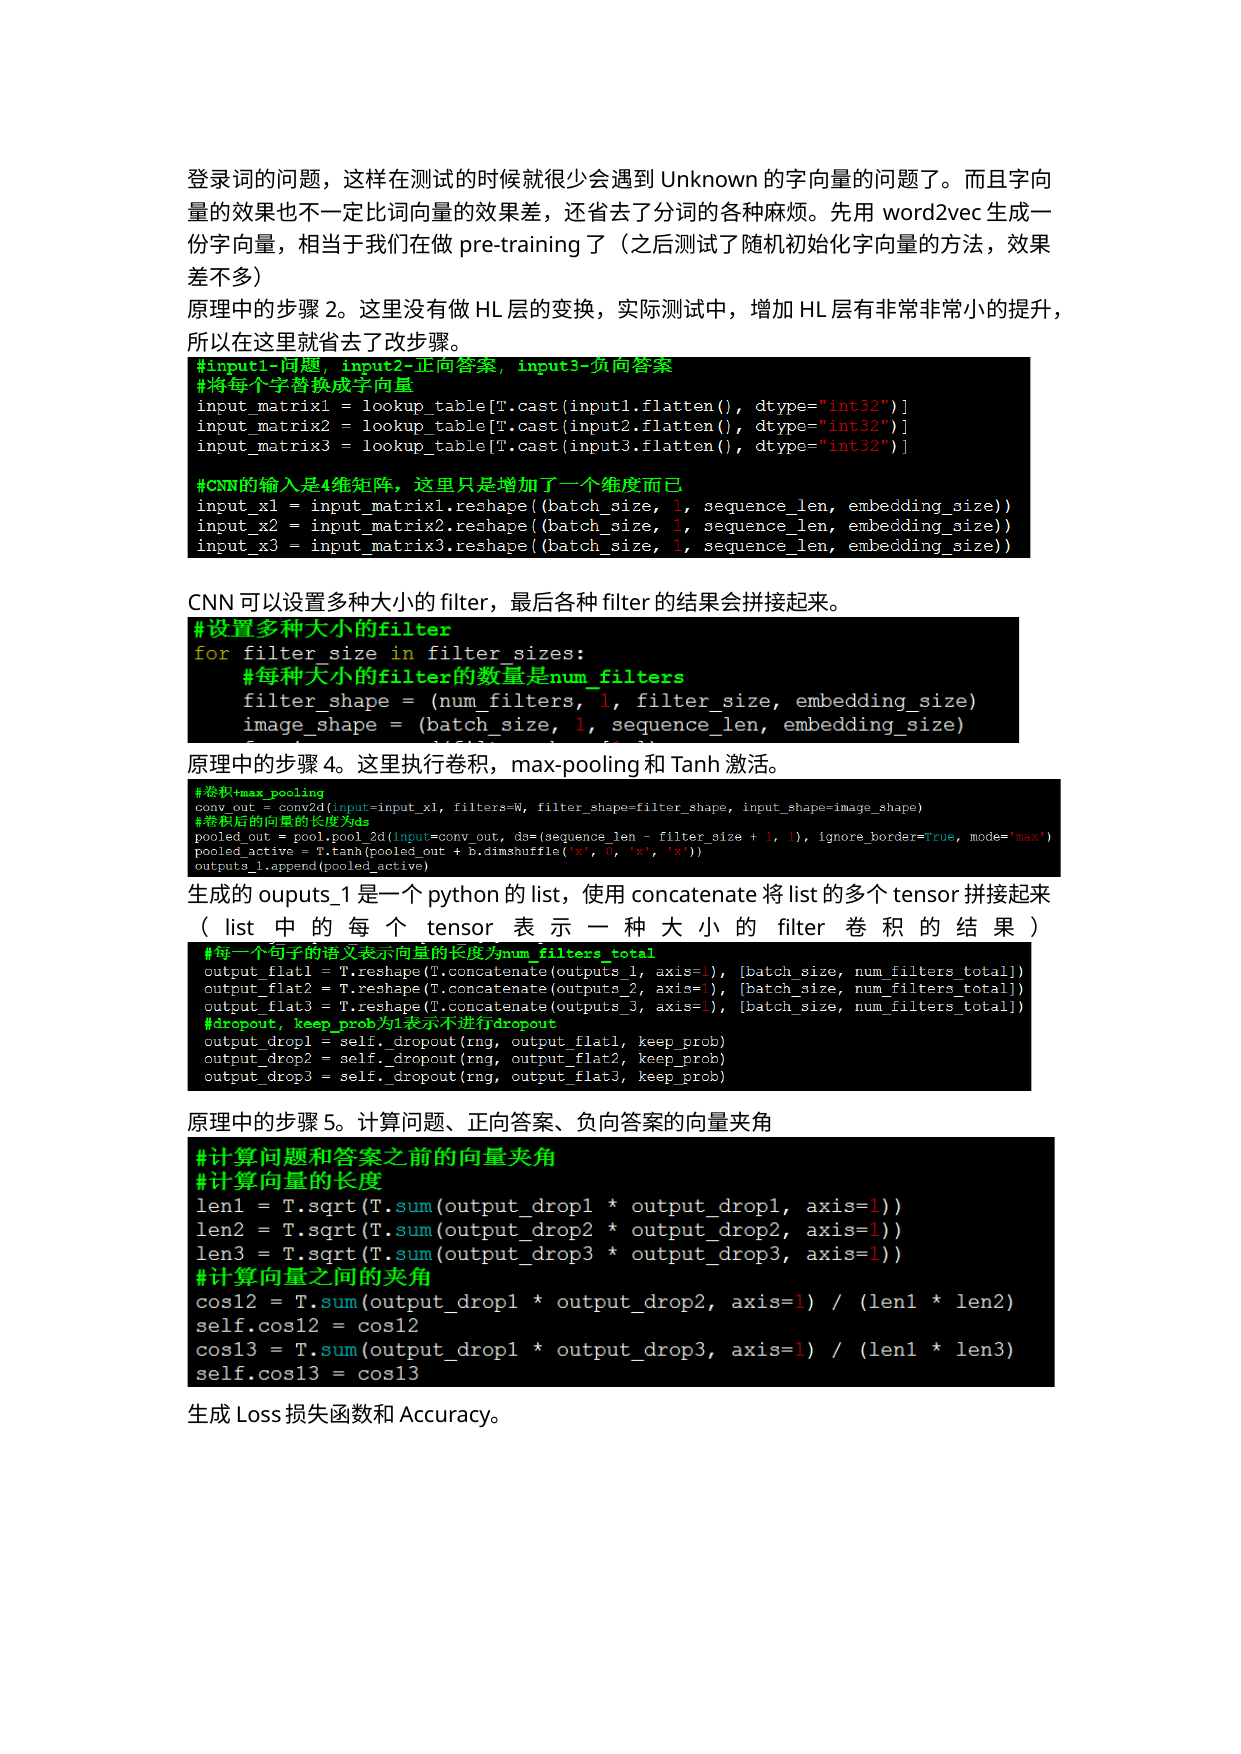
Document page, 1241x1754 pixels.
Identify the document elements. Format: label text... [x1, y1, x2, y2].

text 原理中的步骤4。这里执行卷积，max-pooling和Tanh激活。 [187, 747, 1053, 779]
text 生成Loss损失函数和Accuracy。 [187, 1397, 1053, 1429]
text 原理中的步骤5。计算问题、正向答案、负向答案的向量夹角 [187, 1104, 1053, 1137]
picture [187, 779, 1061, 877]
picture [187, 942, 1032, 1091]
text CNN可以设置多种大小的filter，最后各种filter的结果会拼接起来。 [187, 584, 1053, 617]
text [187, 162, 1053, 292]
text 原理中的步骤2。这里没有做HL层的变换，实际测试中，增加HL层有非常非常小的提升，所以在这里就省去了改步骤。 [187, 292, 1053, 357]
picture [187, 617, 1020, 743]
picture [187, 1137, 1055, 1387]
picture [187, 357, 1031, 558]
